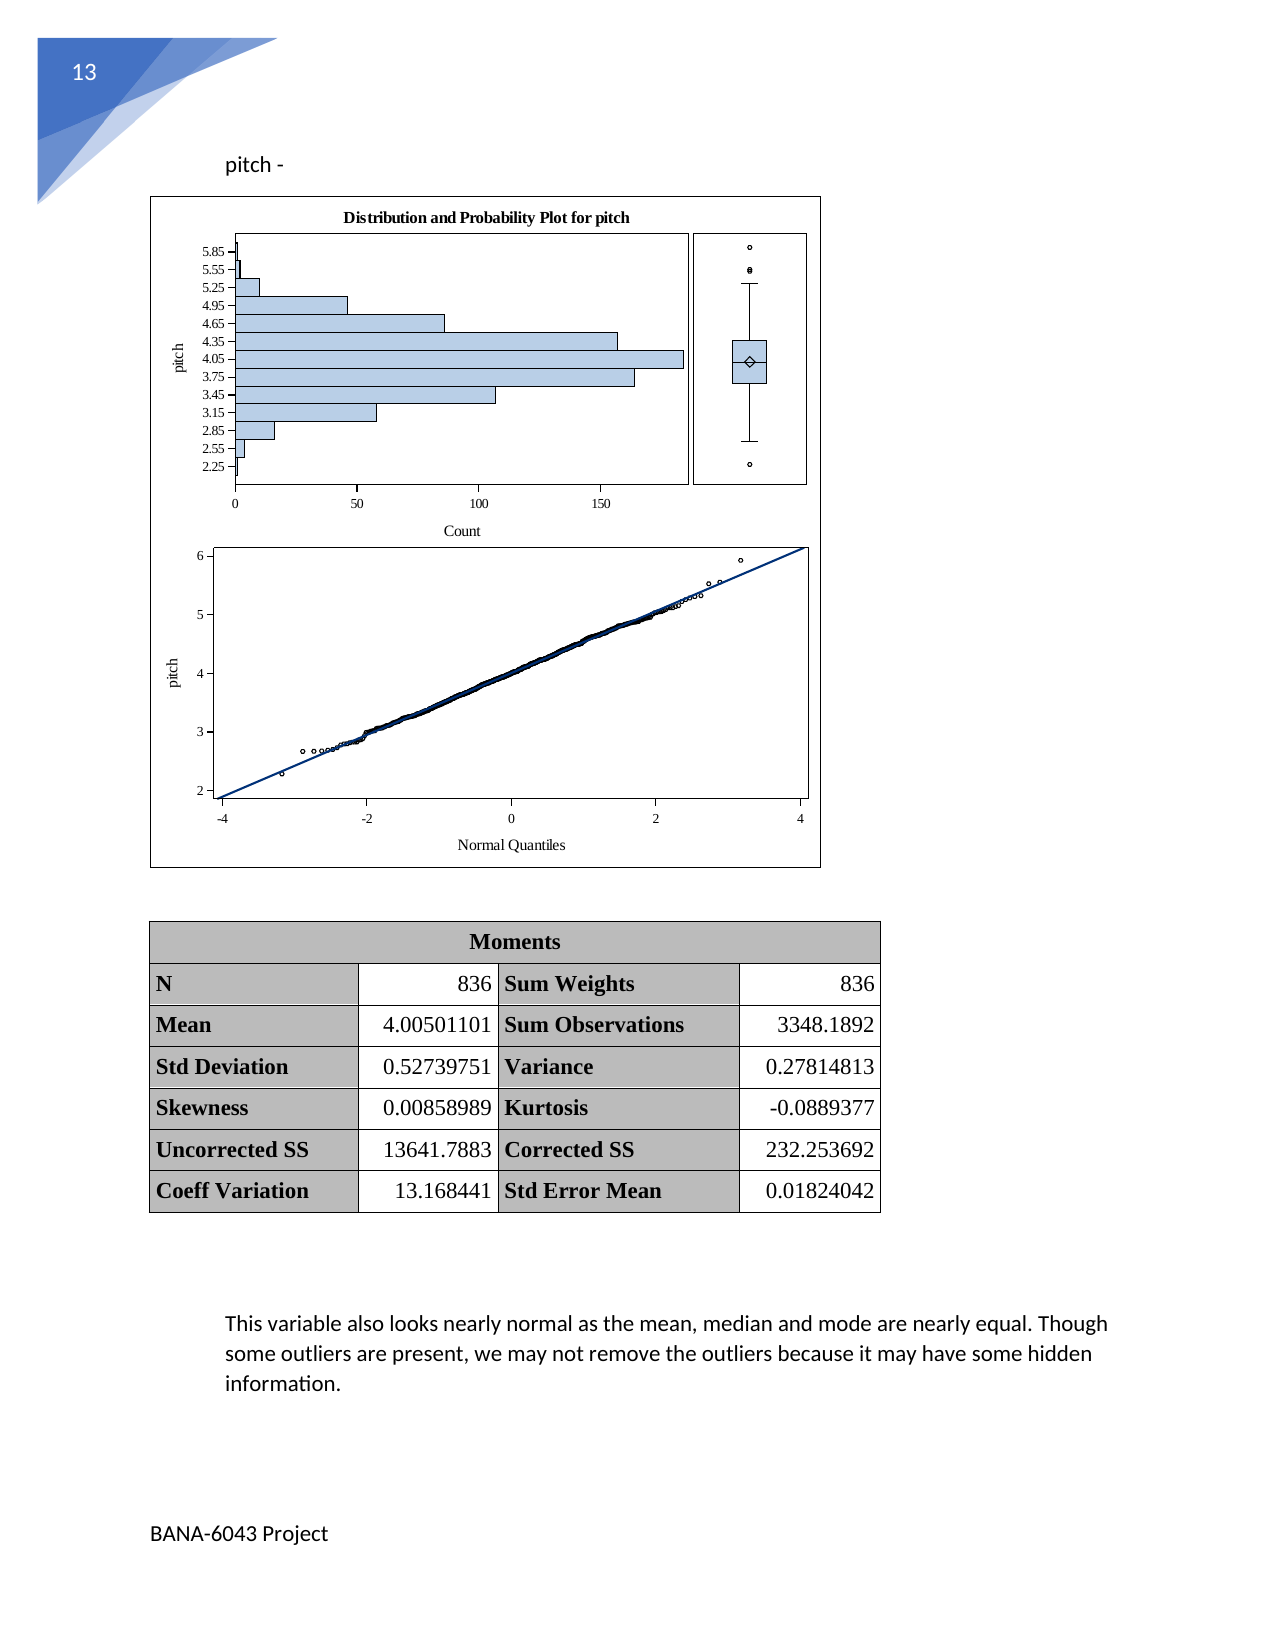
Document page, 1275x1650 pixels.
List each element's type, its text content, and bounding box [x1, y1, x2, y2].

table_header Moments [150, 922, 880, 963]
table_cell 0.00858989 [359, 1089, 498, 1129]
table_cell 4.00501101 [359, 1006, 498, 1046]
table_cell Mean [150, 1006, 358, 1046]
table_cell Skewness [150, 1089, 358, 1129]
text pitch - [150, 150, 1125, 178]
table_cell 13641.7883 [359, 1130, 498, 1170]
table_cell Std Deviation [150, 1047, 358, 1087]
table_cell 3348.1892 [740, 1006, 880, 1046]
table_cell -0.0889377 [740, 1089, 880, 1129]
table_cell 232.253692 [740, 1130, 880, 1170]
picture [37, 37, 279, 206]
table_cell Kurtosis [499, 1089, 739, 1129]
table_cell 0.01824042 [740, 1171, 880, 1212]
table_cell 836 [359, 964, 498, 1004]
table_cell Corrected SS [499, 1130, 739, 1170]
table_cell N [150, 964, 358, 1004]
table_cell 0.27814813 [740, 1047, 880, 1087]
table_cell Sum Weights [499, 964, 739, 1004]
table_cell 836 [740, 964, 880, 1004]
table_cell Variance [499, 1047, 739, 1087]
text This variable also looks nearly normal as the mean, median and mode are nearly equal. Though some outliers are present, we may not remove the outliers because it may have some hidden information. [225, 1309, 1125, 1397]
table_cell 0.52739751 [359, 1047, 498, 1087]
table_cell Coeff Variation [150, 1171, 358, 1212]
table_cell Sum Observations [499, 1006, 739, 1046]
table_cell Std Error Mean [499, 1171, 739, 1212]
table_cell 13.168441 [359, 1171, 498, 1212]
table_cell Uncorrected SS [150, 1130, 358, 1170]
